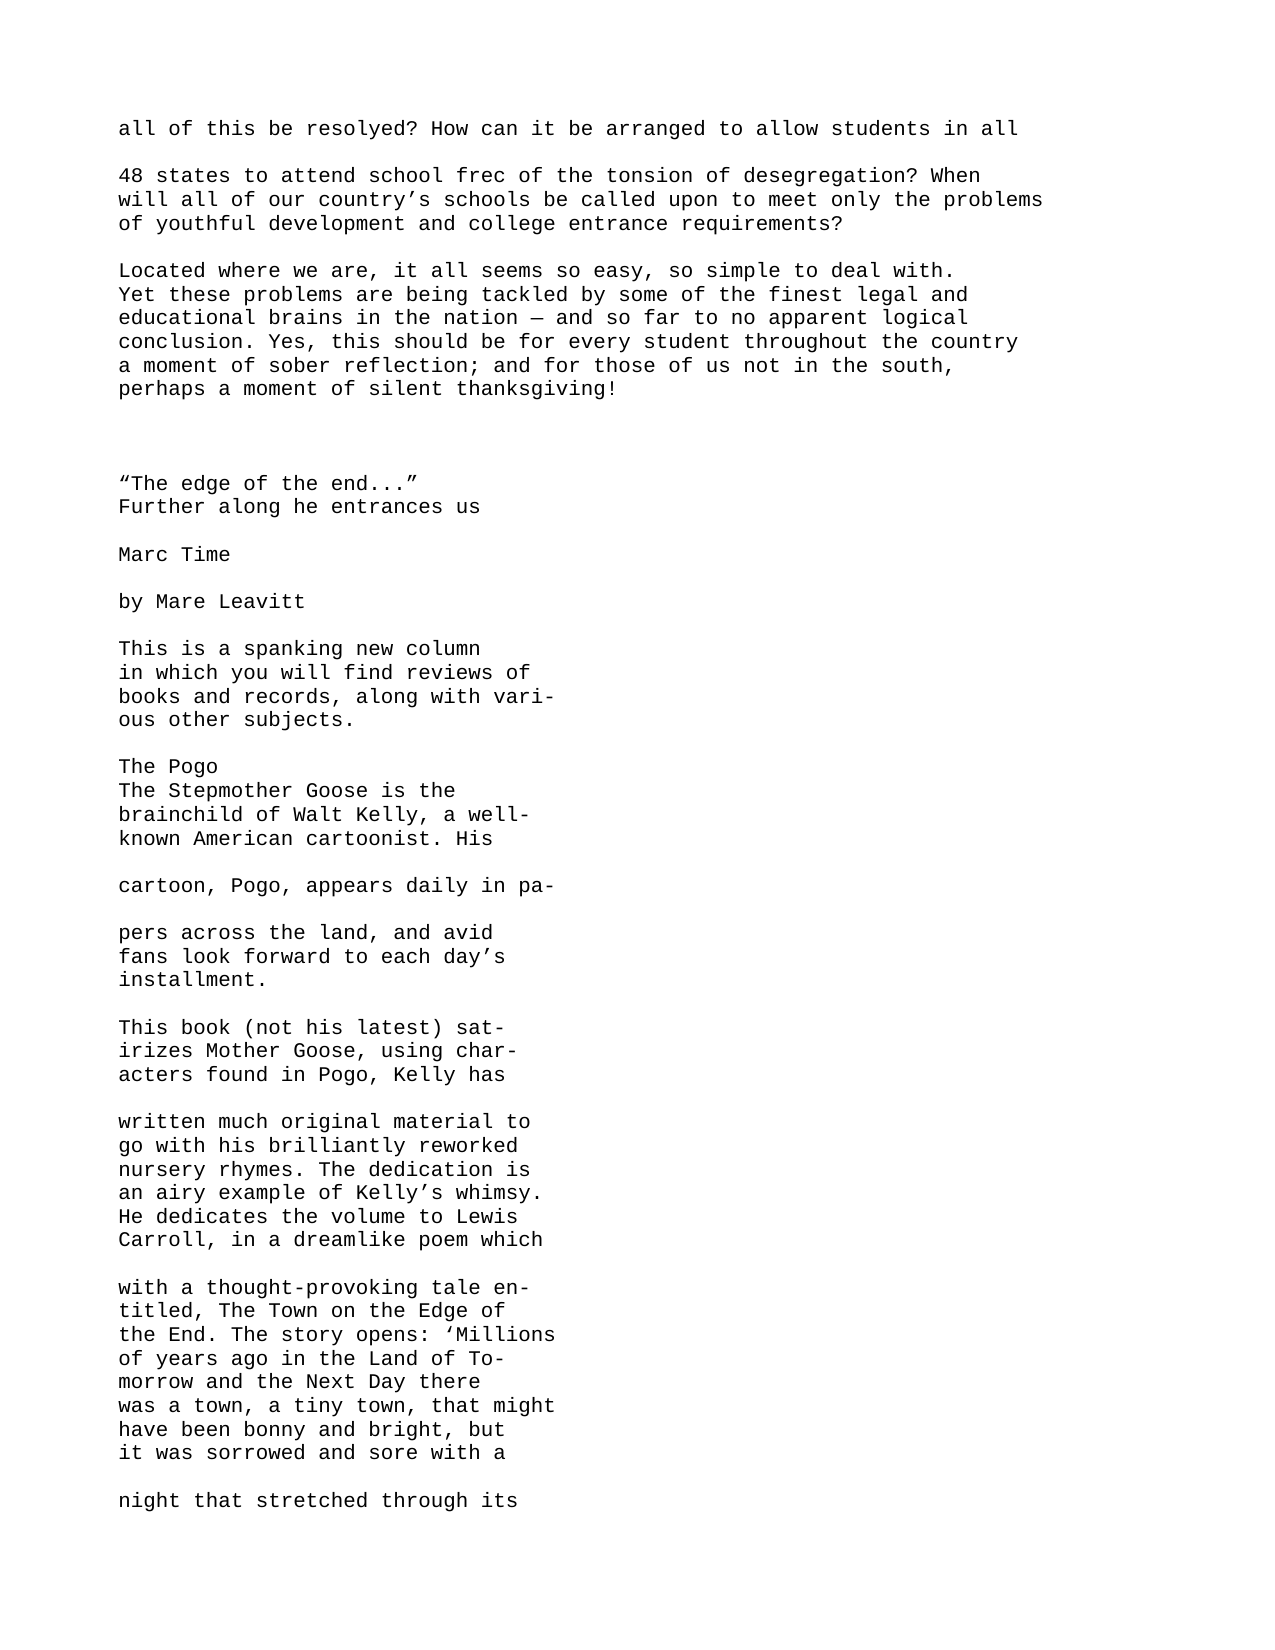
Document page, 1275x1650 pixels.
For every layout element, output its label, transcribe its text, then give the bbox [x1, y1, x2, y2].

text perhaps a moment of silent thanksgiving! [118, 378, 1157, 402]
text will all of our country’s schools be called upon to meet only the problems [118, 189, 1157, 213]
text by Mare Leavitt [118, 591, 1157, 615]
text a moment of sober reflection; and for those of us not in the south, [118, 354, 1157, 378]
text The Stepmother Goose is the [118, 780, 1157, 804]
text ous other subjects. [118, 709, 1157, 733]
text it was sorrowed and sore with a [118, 1442, 1157, 1466]
text educational brains in the nation — and so far to no apparent logical [118, 307, 1157, 331]
text This book (not his latest) sat- [118, 1017, 1157, 1040]
text irizes Mother Goose, using char- [118, 1040, 1157, 1064]
text of youthful development and college entrance requirements? [118, 213, 1157, 236]
text acters found in Pogo, Kelly has [118, 1064, 1157, 1088]
text morrow and the Next Day there [118, 1371, 1157, 1395]
text was a town, a tiny town, that might [118, 1395, 1157, 1419]
text books and records, along with vari- [118, 686, 1157, 709]
text pers across the land, and avid [118, 922, 1157, 946]
text nursery rhymes. The dedication is [118, 1158, 1157, 1182]
text written much original material to [118, 1111, 1157, 1135]
text This is a spanking new column [118, 638, 1157, 662]
text in which you will find reviews of [118, 662, 1157, 686]
text Yet these problems are being tackled by some of the finest legal and [118, 284, 1157, 307]
text 48 states to attend school frec of the tonsion of desegregation? When [118, 165, 1157, 189]
text The Pogo [118, 757, 1157, 780]
text installment. [118, 969, 1157, 993]
text cartoon, Pogo, appears daily in pa- [118, 875, 1157, 898]
text with a thought-provoking tale en- [118, 1277, 1157, 1300]
text Carroll, in a dreamlike poem which [118, 1229, 1157, 1253]
text Marc Time [118, 544, 1157, 567]
text an airy example of Kelly’s whimsy. [118, 1182, 1157, 1206]
text night that stretched through its [118, 1489, 1157, 1513]
text known American cartoonist. His [118, 827, 1157, 851]
text fans look forward to each day’s [118, 946, 1157, 969]
text “The edge of the end...” [118, 473, 1157, 496]
text titled, The Town on the Edge of [118, 1300, 1157, 1324]
text He dedicates the volume to Lewis [118, 1206, 1157, 1229]
text Further along he entrances us [118, 496, 1157, 520]
text go with his brilliantly reworked [118, 1135, 1157, 1158]
text Located where we are, it all seems so easy, so simple to deal with. [118, 260, 1157, 284]
text have been bonny and bright, but [118, 1419, 1157, 1442]
text of years ago in the Land of To- [118, 1348, 1157, 1371]
text the End. The story opens: ‘Millions [118, 1324, 1157, 1348]
text brainchild of Walt Kelly, a well- [118, 804, 1157, 827]
text conclusion. Yes, this should be for every student throughout the country [118, 331, 1157, 354]
text all of this be resolyed? How can it be arranged to allow students in all [118, 118, 1157, 142]
